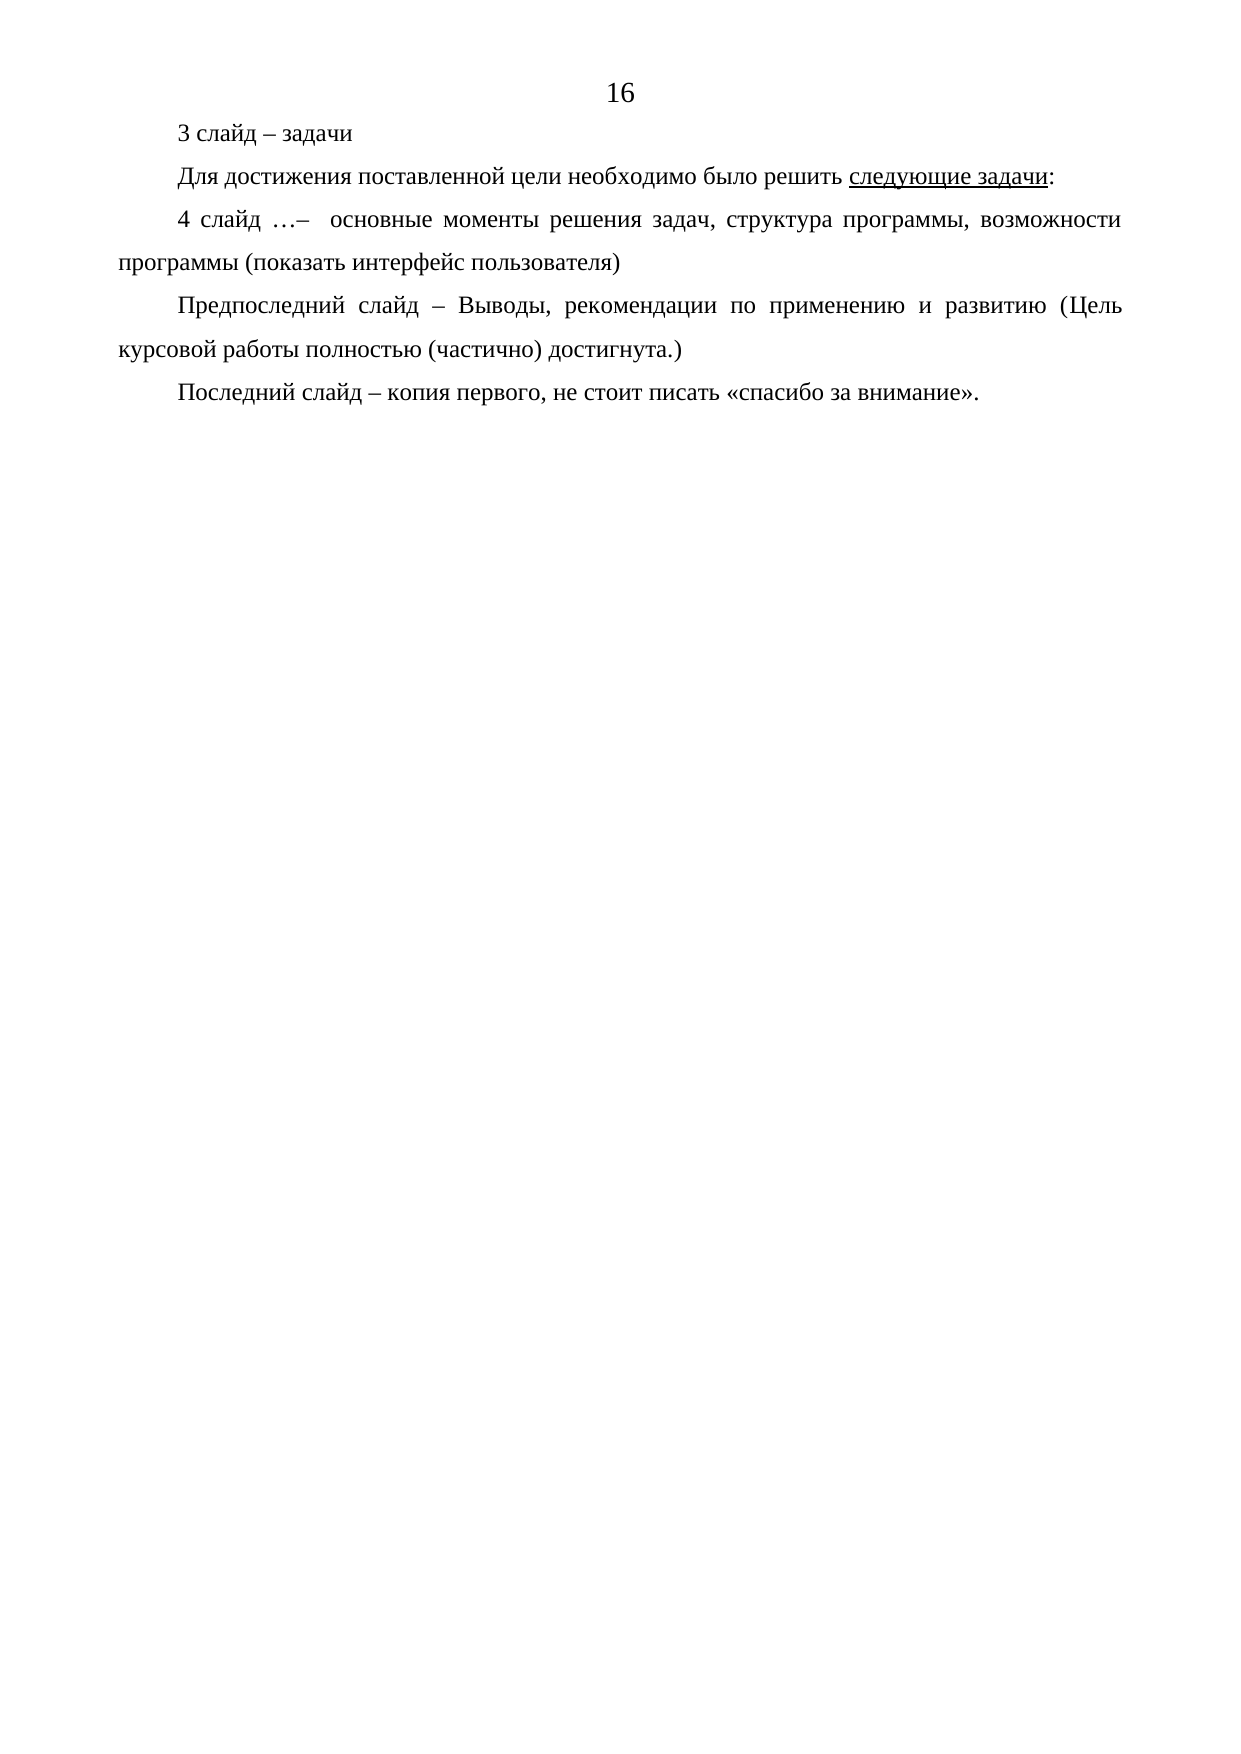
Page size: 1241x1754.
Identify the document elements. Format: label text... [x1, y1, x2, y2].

text Предпоследний слайд – Выводы, рекомендации по применению и развитию (Цель курсовой работы полностью (частично) достигнута.) [118, 291, 1122, 362]
text 3 слайд – задачи [118, 118, 1122, 147]
text Последний слайд – копия первого, не стоит писать «спасибо за внимание». [118, 377, 1122, 406]
text 4 слайд …– основные моменты решения задач, структура программы, возможности программы (показать интерфейс пользователя) [118, 204, 1122, 276]
text Для достижения поставленной цели необходимо было решить следующие задачи: [118, 161, 1122, 190]
